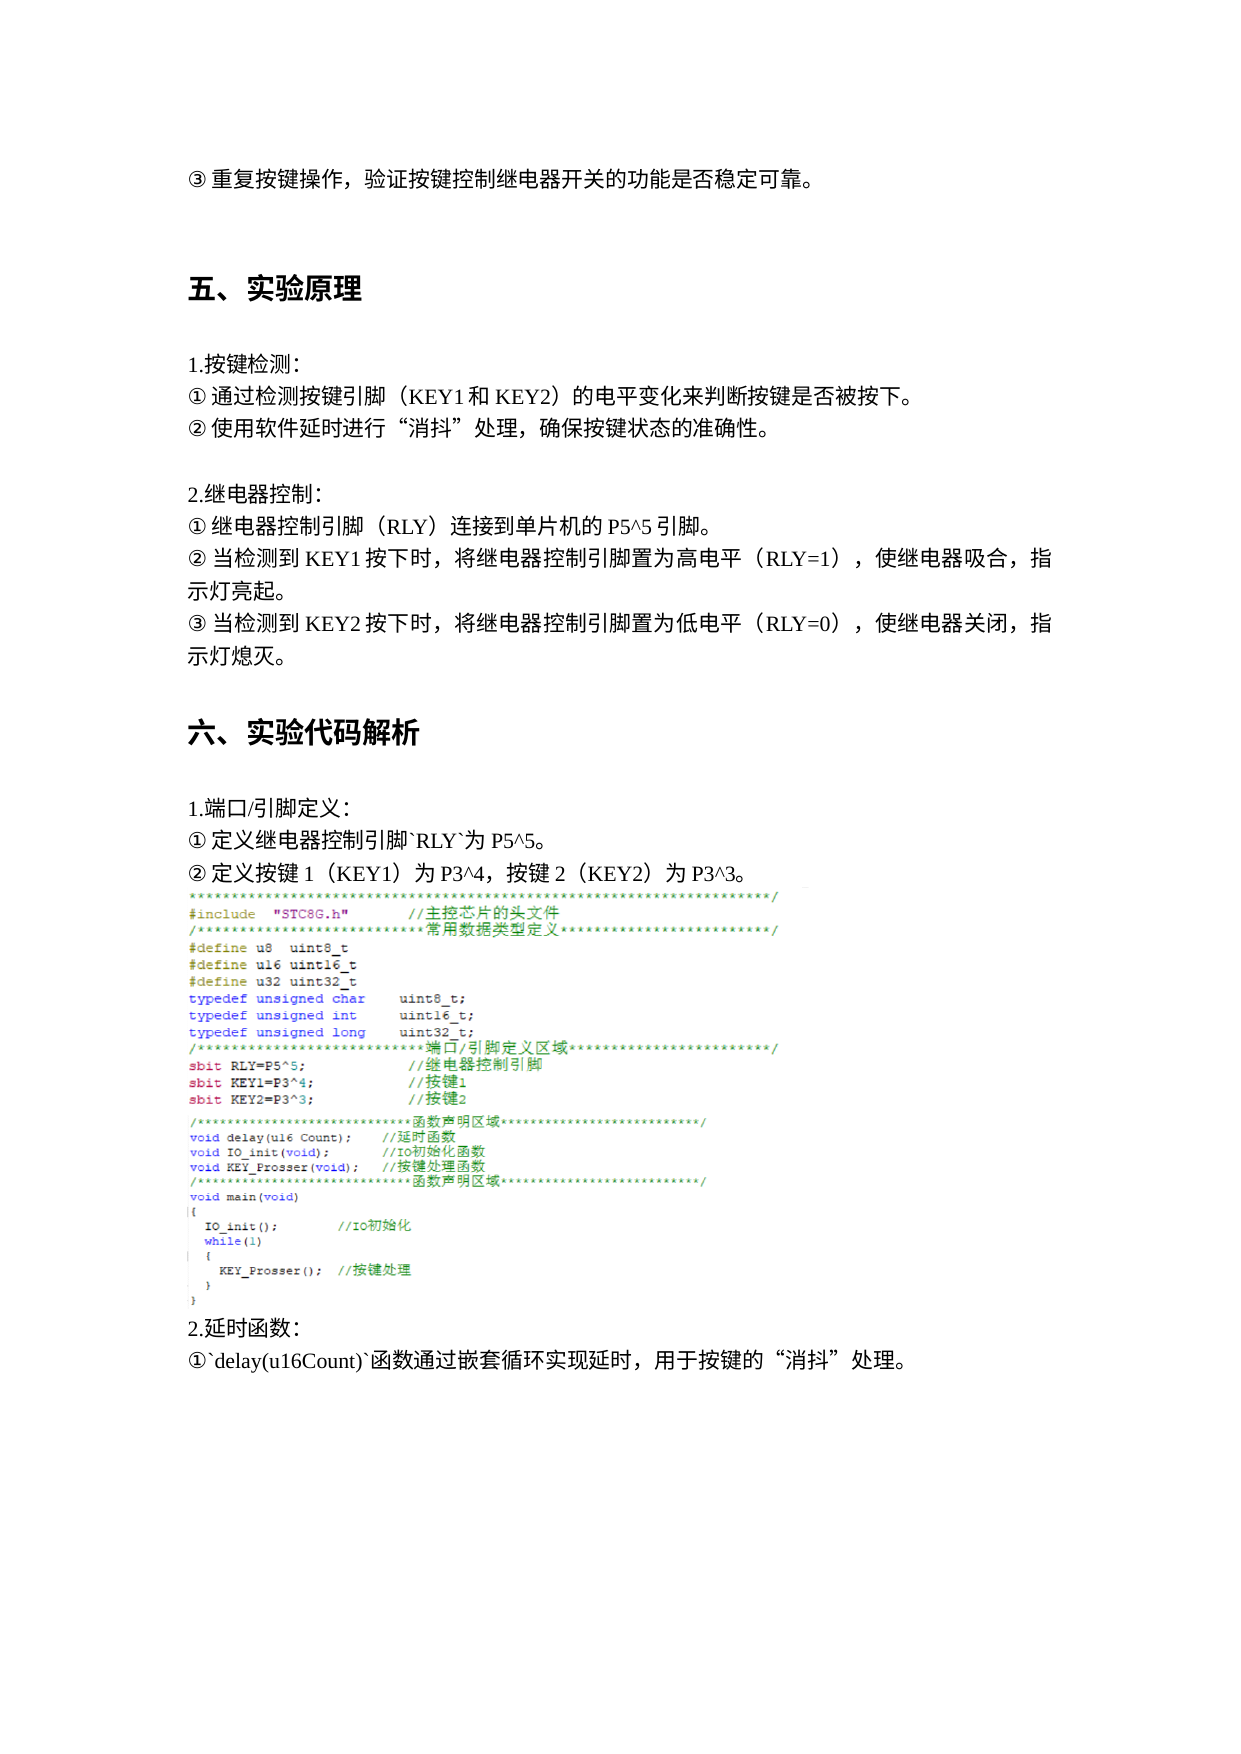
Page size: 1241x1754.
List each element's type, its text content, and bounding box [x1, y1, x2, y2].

text ①`delay(u16Count)`函数通过嵌套循环实现延时，用于按键的“消抖”处理。 [187, 1343, 1053, 1375]
subtitle 六、实验代码解析 [187, 698, 1053, 763]
text ②使用软件延时进行“消抖”处理，确保按键状态的准确性。 [187, 411, 1053, 444]
picture [187, 1115, 713, 1309]
picture [187, 887, 809, 1105]
text ③当检测到KEY2按下时，将继电器控制引脚置为低电平（RLY=0），使继电器关闭，指示灯熄灭。 [187, 606, 1053, 671]
text 2.延时函数： [187, 1310, 1053, 1343]
text ③重复按键操作，验证按键控制继电器开关的功能是否稳定可靠。 [187, 162, 1053, 194]
text 2.继电器控制： [187, 476, 1053, 509]
subtitle 五、实验原理 [187, 254, 1053, 319]
text ①继电器控制引脚（RLY）连接到单片机的P5^5引脚。 [187, 509, 1053, 541]
text ①通过检测按键引脚（KEY1和KEY2）的电平变化来判断按键是否被按下。 [187, 379, 1053, 411]
text ①定义继电器控制引脚`RLY`为P5^5。 [187, 823, 1053, 855]
text 1.端口/引脚定义： [187, 790, 1053, 823]
text ②定义按键1（KEY1）为P3^4，按键2（KEY2）为P3^3。 [187, 855, 1053, 888]
text 1.按键检测： [187, 346, 1053, 379]
text ②当检测到KEY1按下时，将继电器控制引脚置为高电平（RLY=1），使继电器吸合，指示灯亮起。 [187, 541, 1053, 606]
